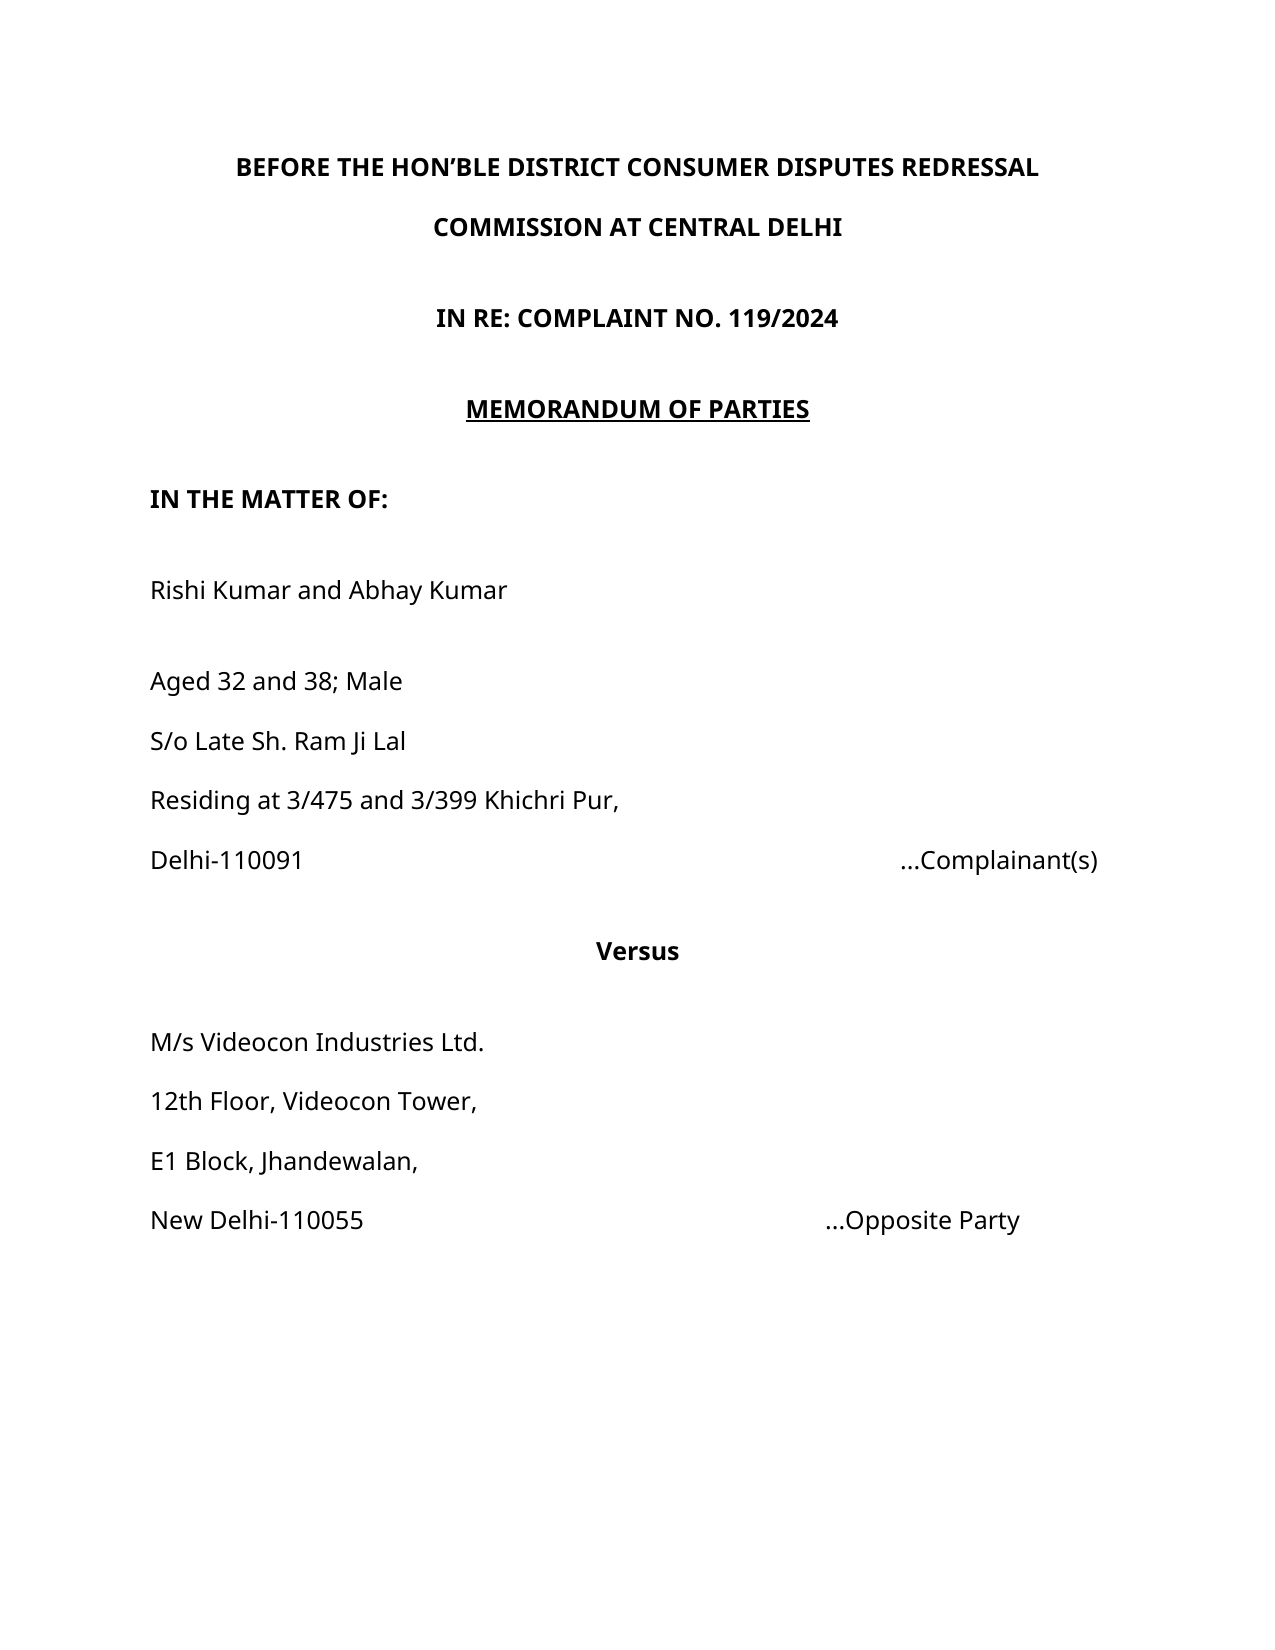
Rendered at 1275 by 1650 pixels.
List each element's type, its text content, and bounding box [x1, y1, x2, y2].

text BEFORE THE HON’BLE DISTRICT CONSUMER DISPUTES REDRESSAL COMMISSION AT CENTRAL DELHI [150, 150, 1125, 244]
text Versus [150, 933, 1125, 967]
text Aged 32 and 38; Male S/o Late Sh. Ram Ji Lal Residing at 3/475 and 3/399 Khichri Pur, Delhi-110091 ...Complainant(s) [150, 664, 1125, 877]
text IN RE: COMPLAINT NO. 119/2024 [150, 300, 1125, 334]
text MEMORANDUM OF PARTIES [150, 391, 1125, 425]
text M/s Videocon Industries Ltd. 12th Floor, Videocon Tower, E1 Block, Jhandewalan, New Delhi-110055 ...Opposite Party [150, 1024, 1125, 1237]
text IN THE MATTER OF: [150, 482, 1125, 516]
text Rishi Kumar and Abhay Kumar [150, 573, 1125, 607]
